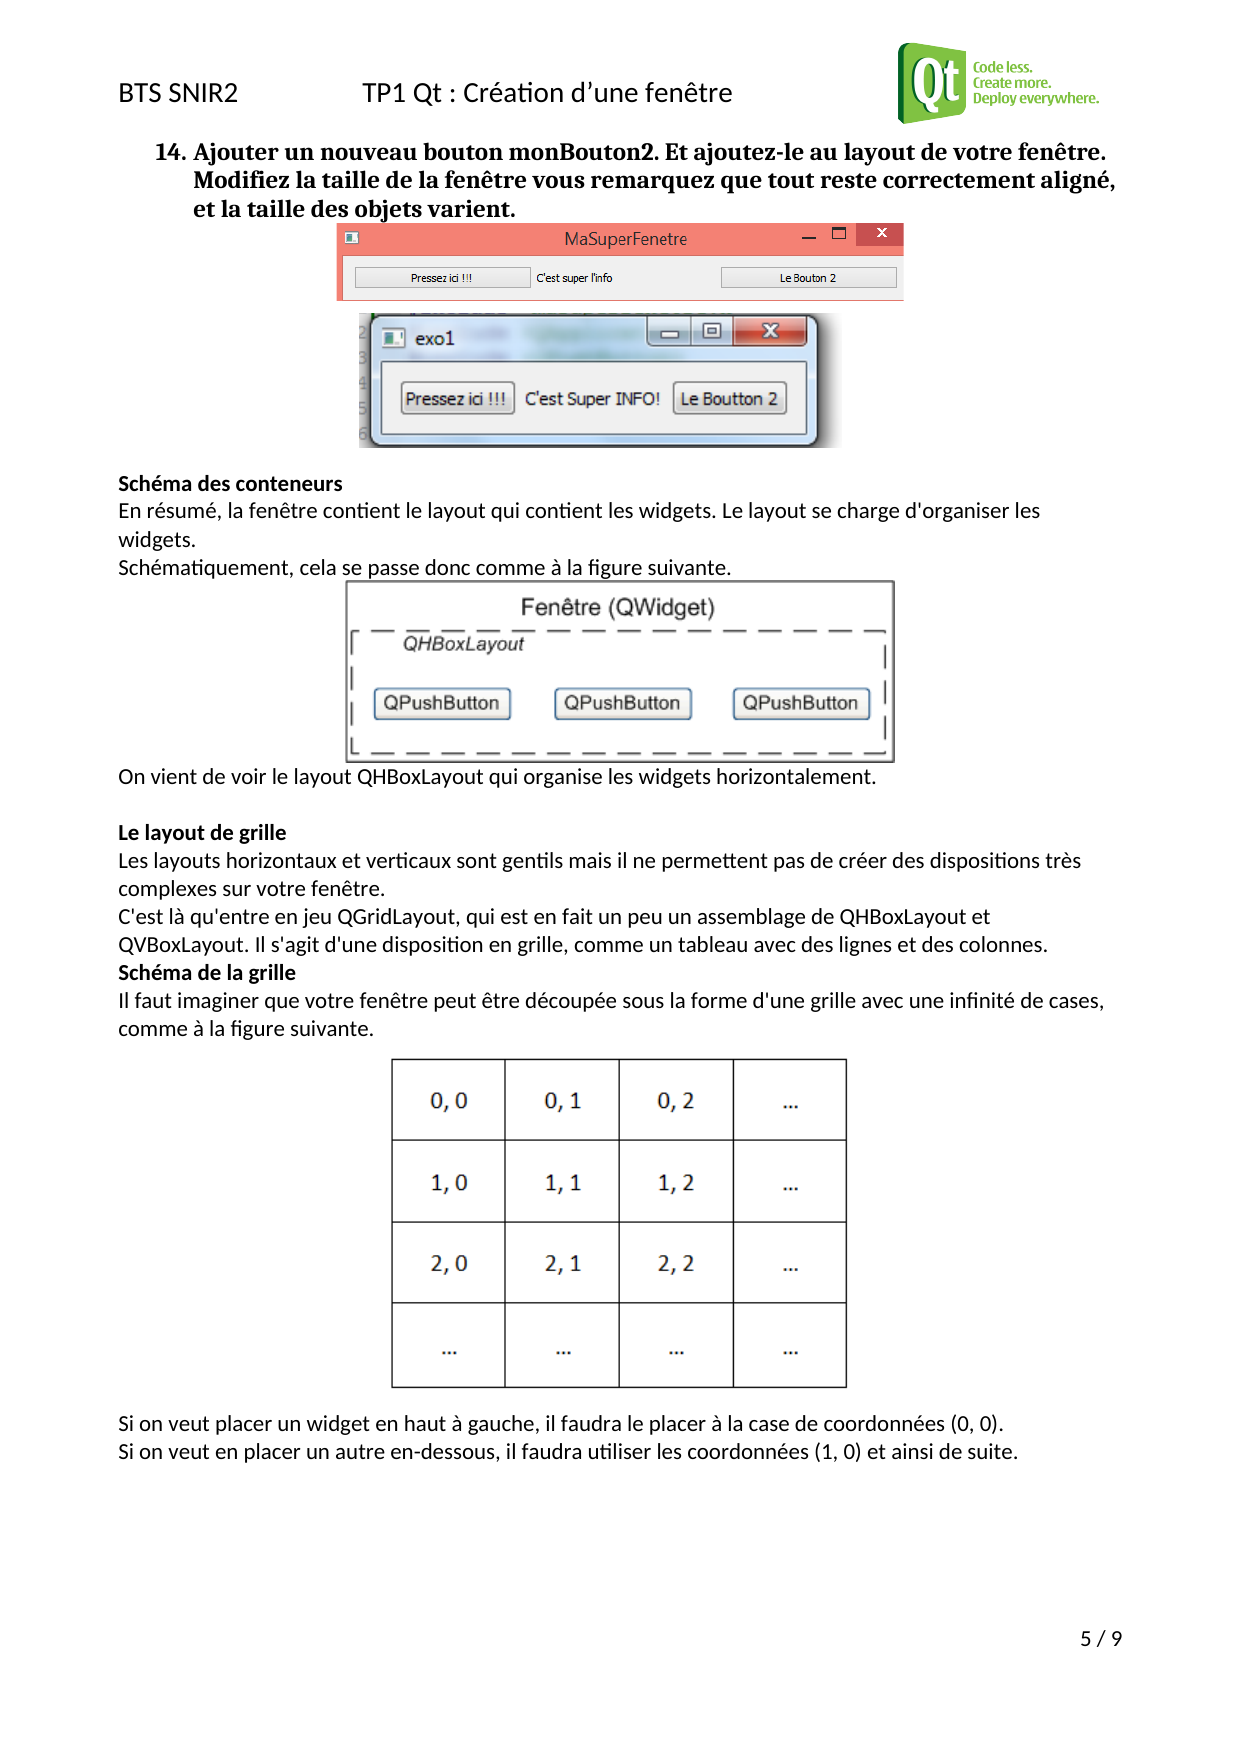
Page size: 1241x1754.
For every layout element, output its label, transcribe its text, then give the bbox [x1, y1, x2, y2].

text Les layouts horizontaux et verticaux sont gentils mais il ne permettent pas de créer des dispositions très complexes sur votre fenêtre. [118, 846, 1122, 902]
text Schéma des conteneurs [118, 469, 1122, 497]
picture [345, 580, 895, 763]
picture [336, 223, 904, 301]
picture [359, 313, 842, 448]
text C'est là qu'entre en jeu QGridLayout, qui est en fait un peu un assemblage de QHBoxLayout et QVBoxLayout. Il s'agit d'une disposition en grille, comme un tableau avec des lignes et des colonnes. [118, 902, 1122, 958]
text Schéma de la grille [118, 958, 1122, 986]
text Le layout de grille [118, 818, 1122, 846]
text Si on veut placer un widget en haut à gauche, il faudra le placer à la case de coordonnées (0, 0). Si on veut en placer un autre en-dessous, il faudra utiliser les coordonnées (1, 0) et ainsi de suite. [118, 1409, 1122, 1465]
picture [883, 25, 1114, 137]
list Ajouter un nouveau bouton monBouton2. Et ajoutez-le au layout de votre fenêtre. Modifiez la taille de la fenêtre vous remarquez que tout reste correctement aligné, et la taille des objets varient. [156, 137, 1122, 224]
picture [376, 1042, 864, 1409]
text Il faut imaginer que votre fenêtre peut être découpée sous la forme d'une grille avec une infinité de cases, comme à la figure suivante. [118, 986, 1122, 1042]
text En résumé, la fenêtre contient le layout qui contient les widgets. Le layout se charge d'organiser les widgets. Schématiquement, cela se passe donc comme à la figure suivante. [118, 497, 1122, 581]
text On vient de voir le layout QHBoxLayout qui organise les widgets horizontalement. [118, 762, 1122, 790]
